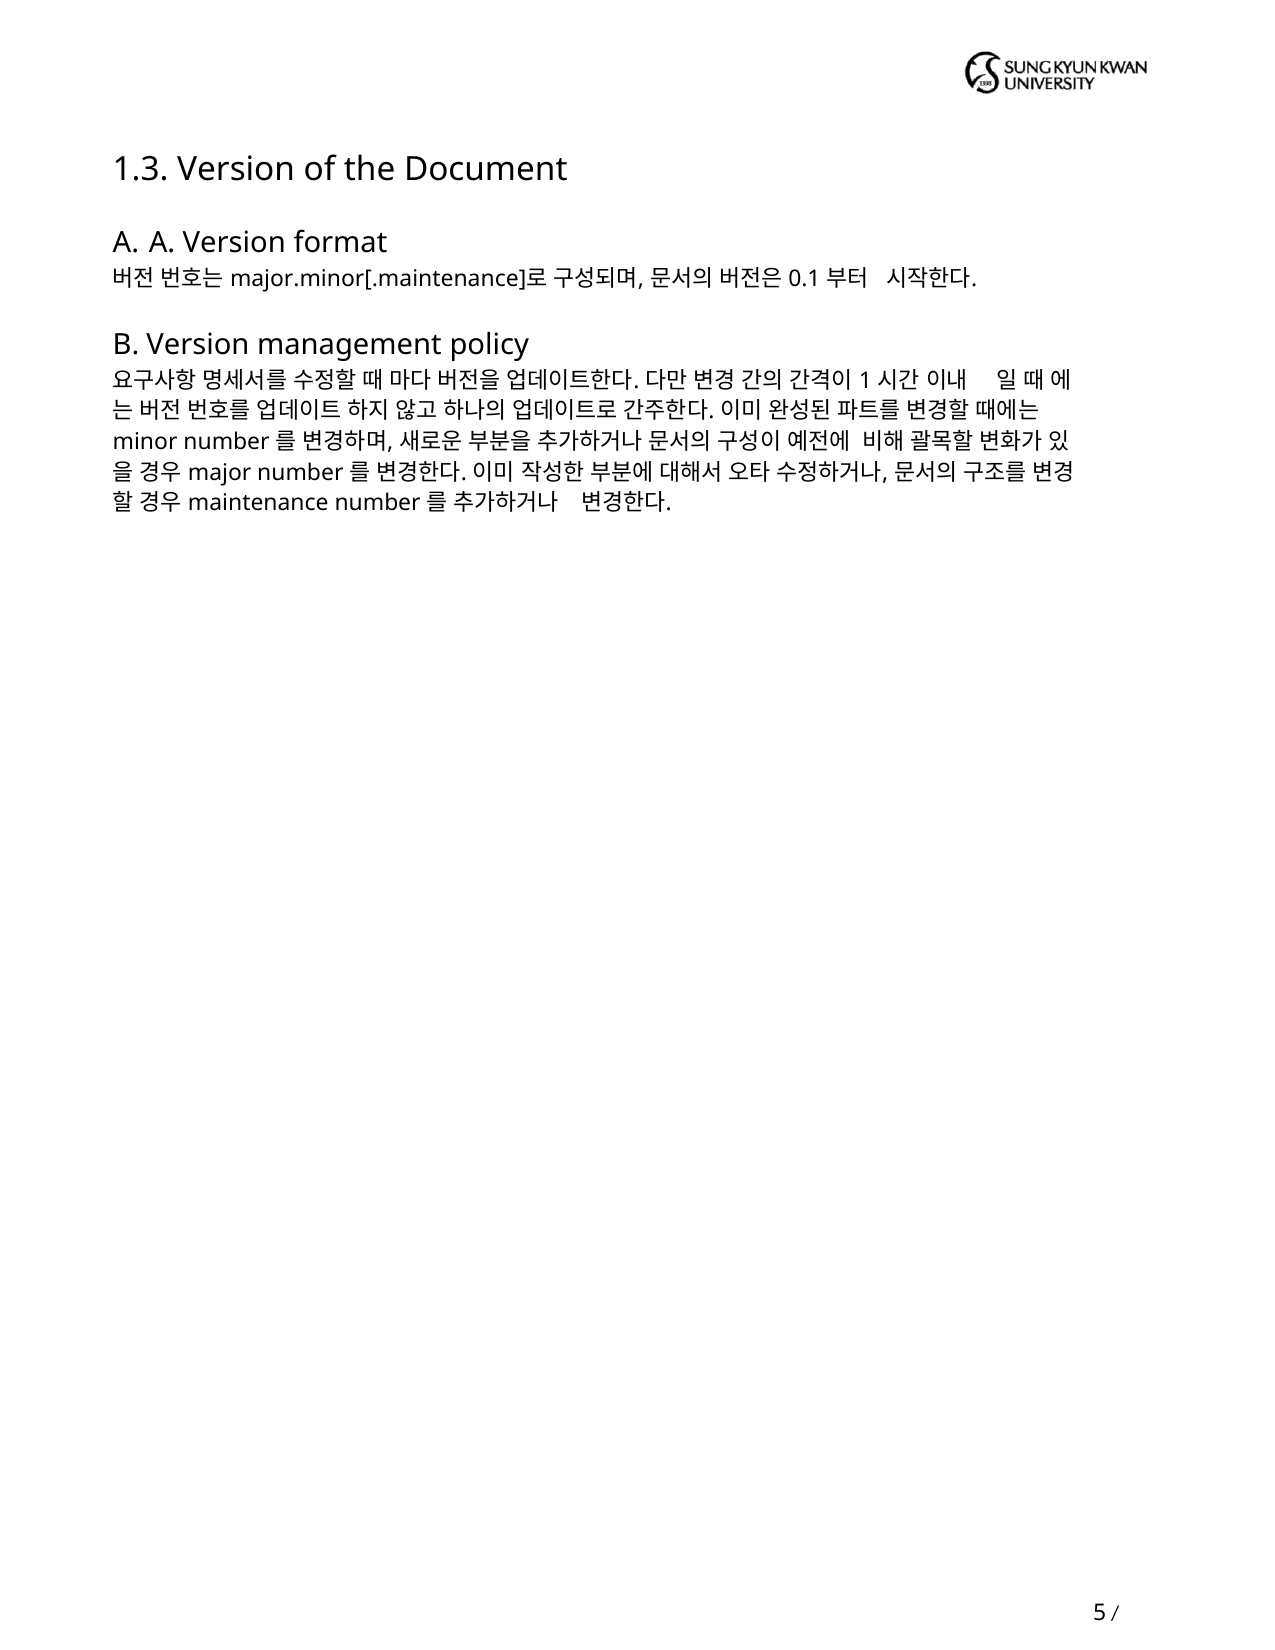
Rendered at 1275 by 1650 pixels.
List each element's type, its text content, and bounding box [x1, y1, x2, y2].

picture [952, 42, 1163, 105]
list Version management policy [112, 323, 1173, 363]
subtitle 요구사항 명세서를 수정할 때 마다 버전을 업데이트한다. 다만 변경 간의 간격이 1 시간 이내 일 때 에는 버전 번호를 업데이트 하지 않고 하나의 업데이트로 간주한다. 이미 완성된 파트를 변경할 때에는 minor number 를 변경하며, 새로운 부분을 추가하거나 문서의 구성이 예전에 비해 괄목할 변화가 있을 경우 major number 를 변경한다. 이미 작성한 부분에 대해서 오타 수정하거나, 문서의 구조를 변경할 경우 maintenance number 를 추가하거나 변경한다. [112, 364, 1077, 517]
subtitle 버전 번호는 major.minor[.maintenance]로 구성되며, 문서의 버전은 0.1 부터 시작한다. [112, 262, 1173, 293]
subtitle 1.3. Version of the Document [112, 144, 1173, 190]
list A. Version format [112, 221, 1173, 261]
